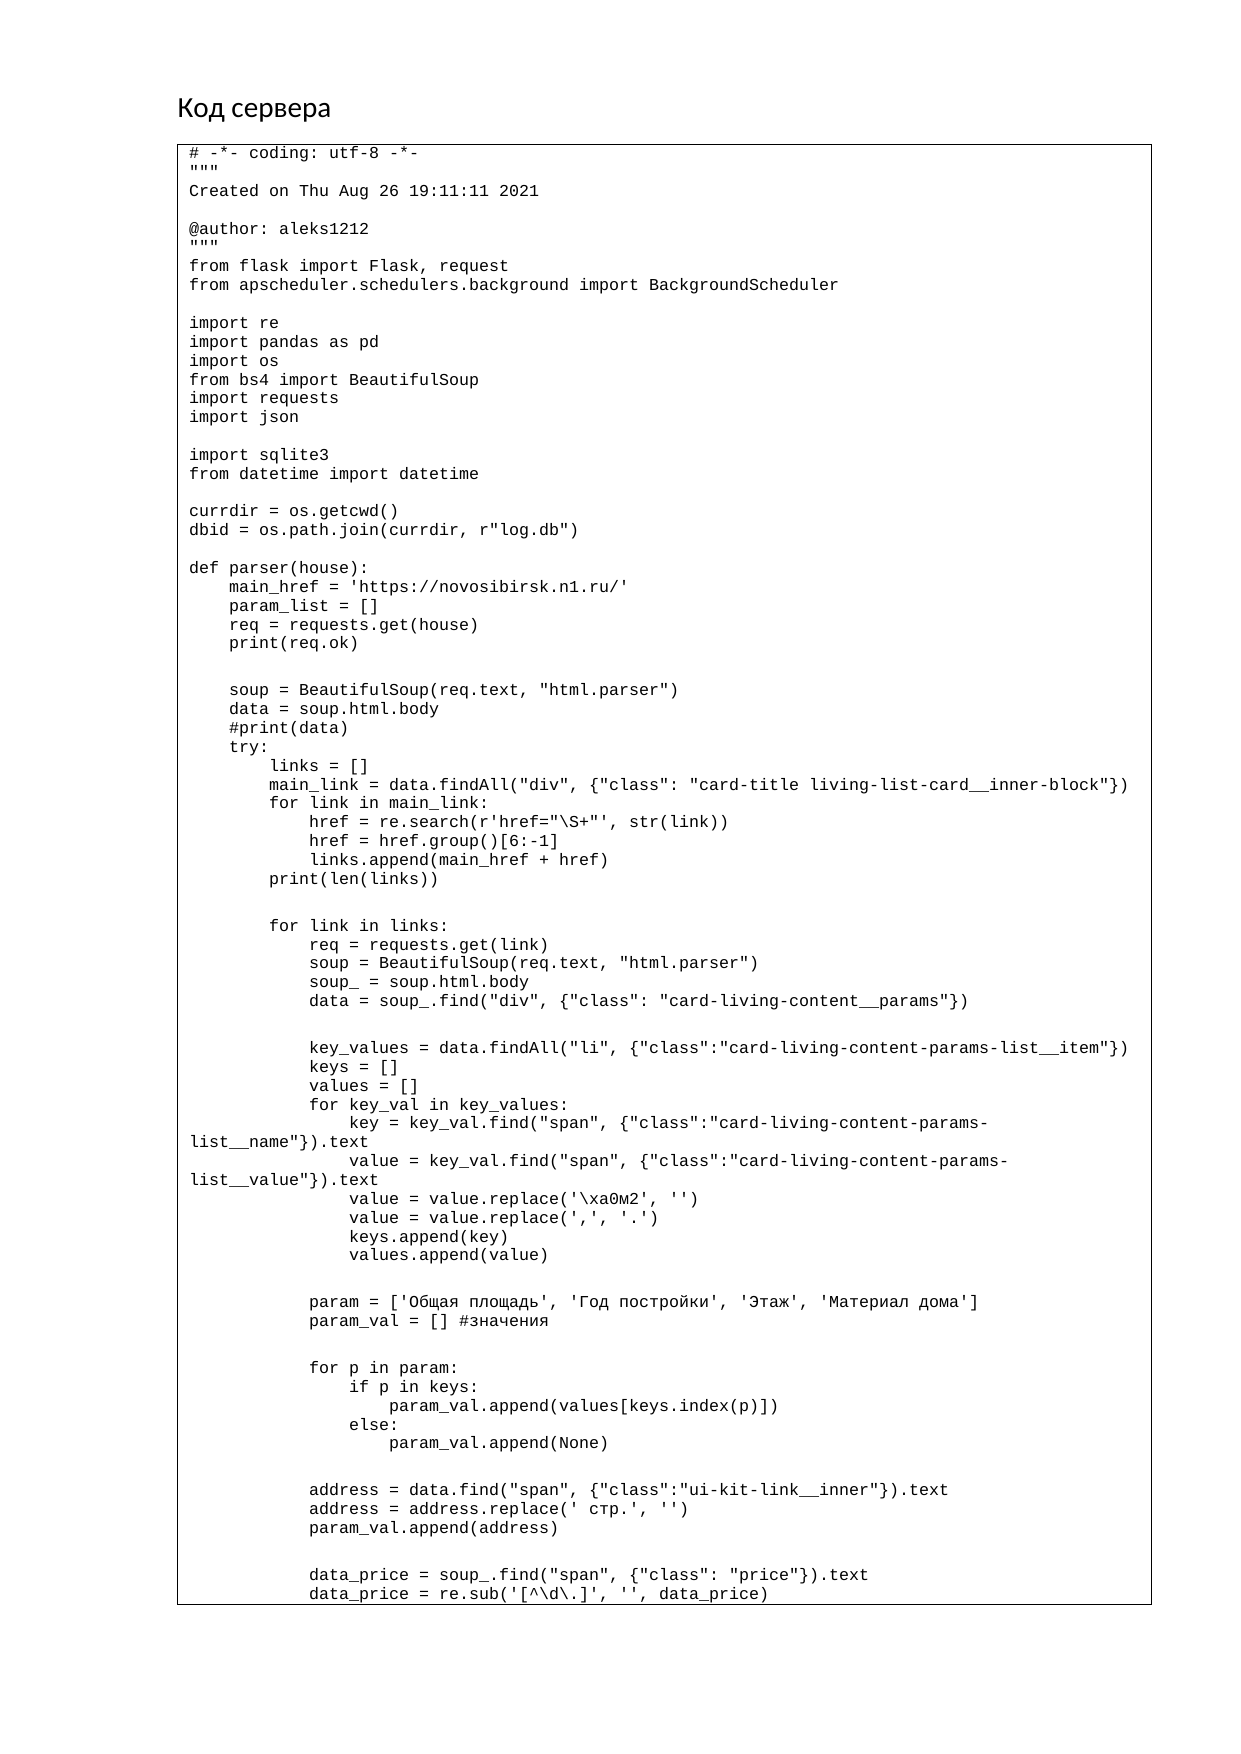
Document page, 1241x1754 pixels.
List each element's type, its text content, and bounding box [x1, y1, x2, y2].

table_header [178, 145, 1151, 1604]
text Код сервера [177, 89, 1152, 124]
